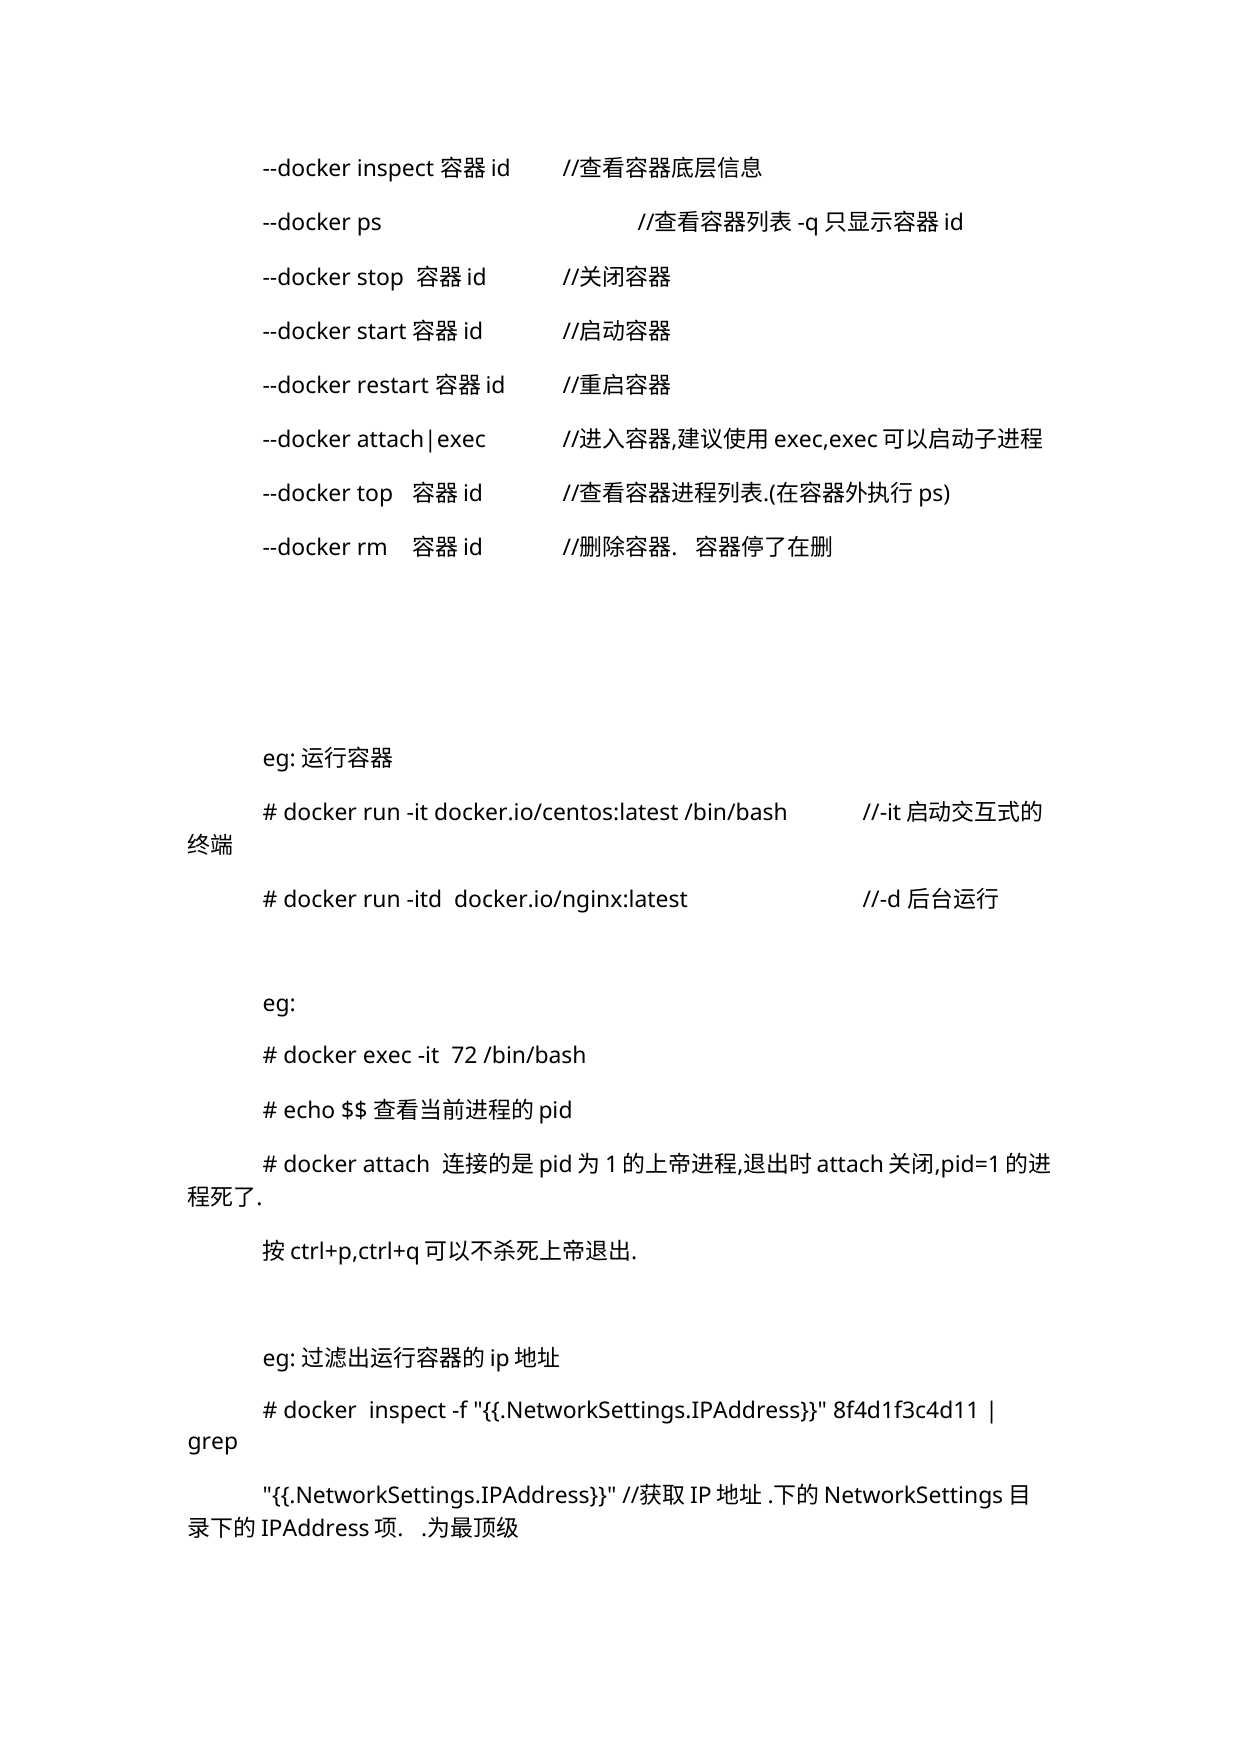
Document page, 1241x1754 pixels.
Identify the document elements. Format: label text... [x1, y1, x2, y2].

text eg: 运行容器 [187, 739, 1053, 773]
text --docker stop 容器id //关闭容器 [187, 258, 1053, 292]
text # docker attach 连接的是pid为1的上帝进程,退出时attach关闭,pid=1的进程死了. [187, 1146, 1053, 1212]
text --docker rm 容器id //删除容器. 容器停了在删 [187, 529, 1053, 562]
text 按ctrl+p,ctrl+q可以不杀死上帝退出. [187, 1233, 1053, 1267]
text --docker start 容器id //启动容器 [187, 312, 1053, 346]
text --docker attach|exec //进入容器,建议使用exec,exec可以启动子进程 [187, 421, 1053, 454]
text --docker inspect 容器id //查看容器底层信息 [187, 150, 1053, 183]
text eg: [187, 987, 1053, 1019]
text --docker top 容器id //查看容器进程列表.(在容器外执行ps) [187, 475, 1053, 508]
text --docker restart 容器id //重启容器 [187, 367, 1053, 400]
text # docker run -it docker.io/centos:latest /bin/bash //-it启动交互式的终端 [187, 794, 1053, 860]
text # docker exec -it 72 /bin/bash [187, 1039, 1053, 1071]
text # echo $$ 查看当前进程的pid [187, 1092, 1053, 1125]
text --docker ps //查看容器列表 -q 只显示容器id [187, 204, 1053, 237]
text eg: 过滤出运行容器的ip地址 [187, 1339, 1053, 1373]
text # docker inspect -f "{{.NetworkSettings.IPAddress}}" 8f4d1f3c4d11 | grep [187, 1394, 1053, 1456]
text "{{.NetworkSettings.IPAddress}}" //获取IP地址 .下的NetworkSettings目录下的IPAddress项. .为最顶级 [187, 1477, 1053, 1544]
text # docker run -itd docker.io/nginx:latest //-d 后台运行 [187, 881, 1053, 914]
